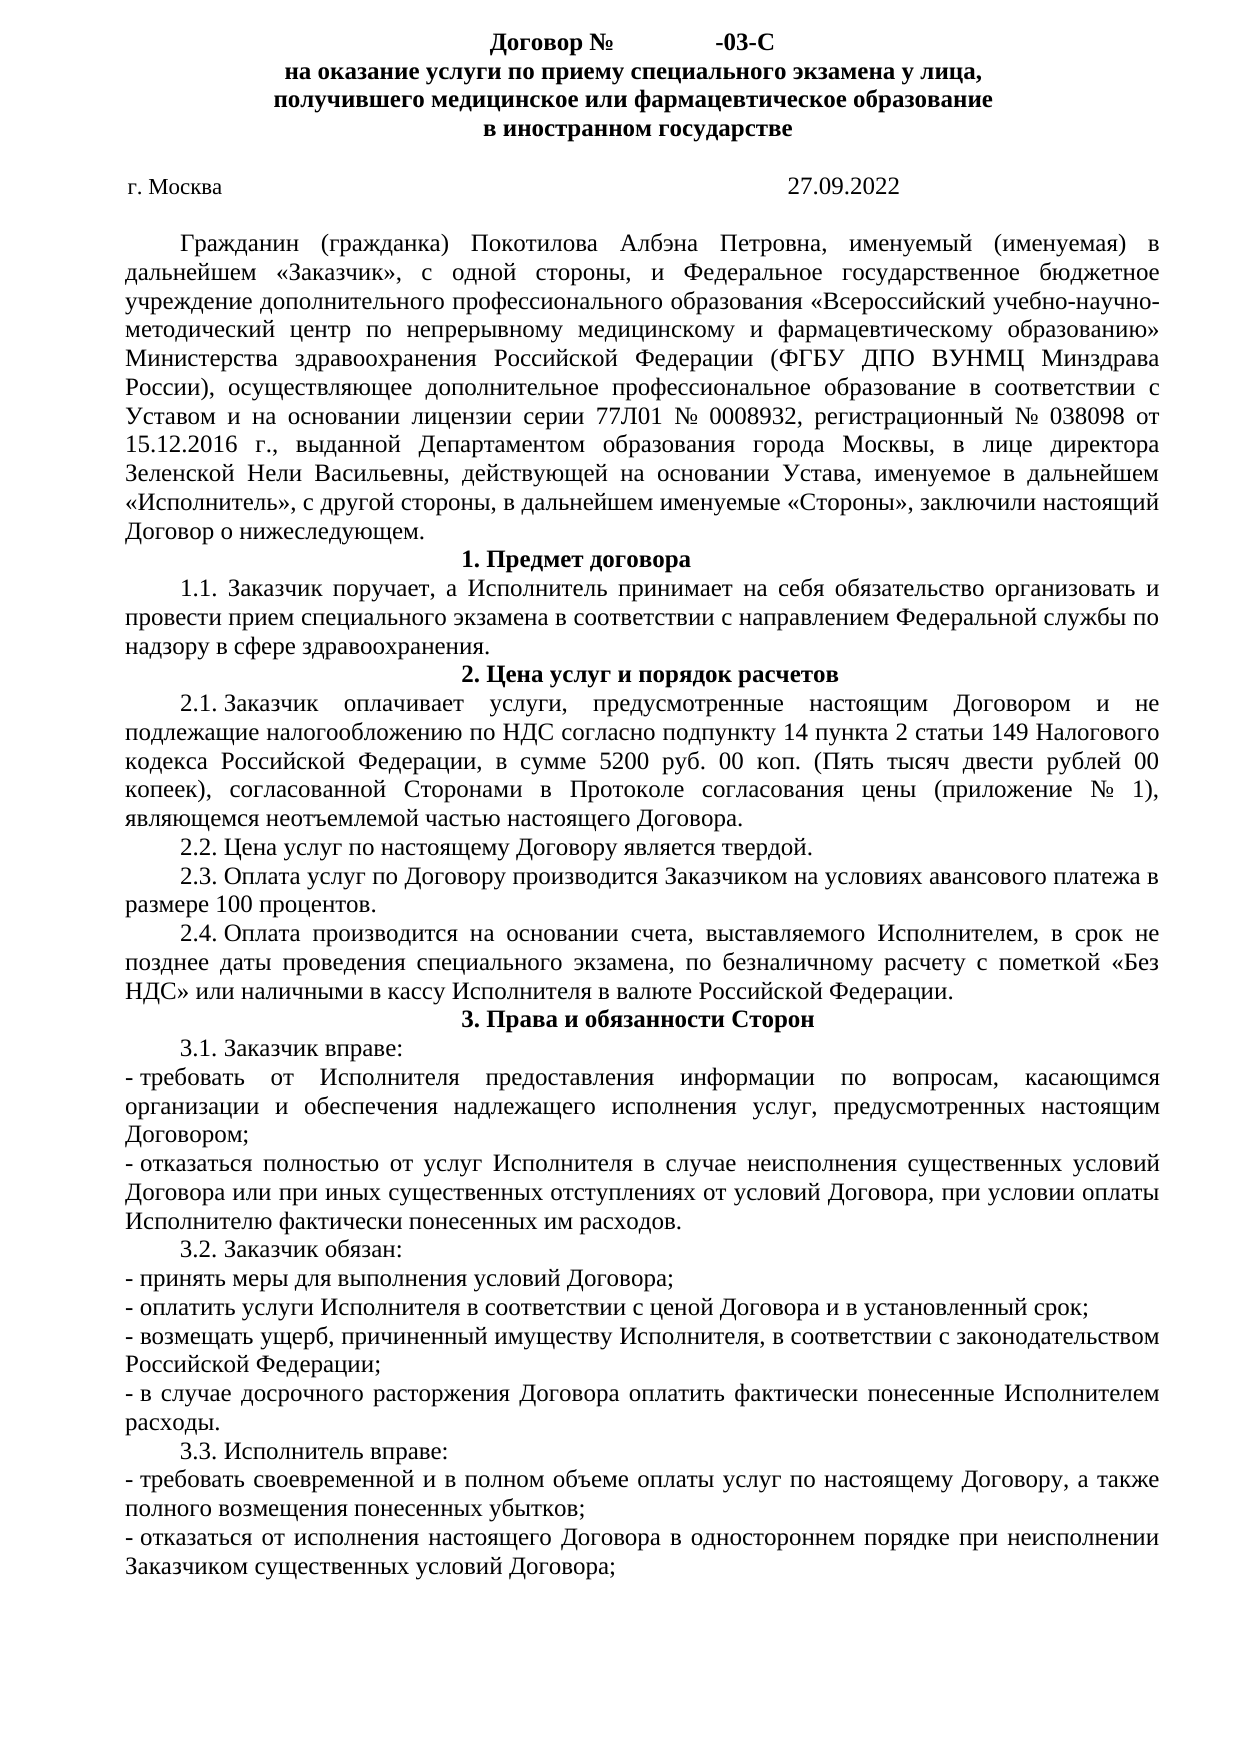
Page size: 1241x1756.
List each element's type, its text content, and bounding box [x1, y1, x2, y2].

list Права и обязанности Сторон [461, 1004, 1169, 1033]
list Оплата производится на основании счета, выставляемого Исполнителем, в срок не позднее даты проведения специального экзамена, по безналичному расчету с пометкой «Без НДС» или наличными в кассу Исполнителя в валюте Российской Федерации. [125, 918, 1161, 1004]
list принять меры для выполнения условий Договора; [125, 1263, 1161, 1292]
text на оказание услуги по приему специального экзамена у лица, получившего медицинское или фармацевтическое образование [256, 56, 1010, 113]
list Исполнитель вправе: [179, 1436, 1161, 1464]
list Заказчик вправе: [179, 1033, 1161, 1062]
list отказаться полностью от услуг Исполнителя в случае неисполнения существенных условий Договора или при иных существенных отступлениях от условий Договора, при условии оплаты Исполнителю фактически понесенных им расходов. [125, 1148, 1161, 1234]
list Заказчик оплачивает услуги, предусмотренные настоящим Договором и не подлежащие налогообложению по НДС согласно подпункту 14 пункта 2 статьи 149 Налогового кодекса Российской Федерации, в сумме 5200 руб. 00 коп. (Пять тысяч двести рублей 00 копеек), согласованной Сторонами в Протоколе согласования цены (приложение № 1), являющемся неотъемлемой частью настоящего Договора. [125, 688, 1161, 832]
list Заказчик обязан: [179, 1234, 1161, 1263]
list требовать своевременной и в полном объеме оплаты услуг по настоящему Договору, а также полного возмещения понесенных убытков; [125, 1464, 1161, 1522]
text в иностранном государстве [112, 113, 1163, 142]
list отказаться от исполнения настоящего Договора в одностороннем порядке при неисполнении Заказчиком существенных условий Договора; [125, 1522, 1161, 1579]
list оплатить услуги Исполнителя в соответствии с ценой Договора и в установленный срок; [125, 1292, 1161, 1321]
text Договор № -03-С [187, 27, 1077, 56]
list Цена услуг и порядок расчетов [461, 659, 1169, 688]
list возмещать ущерб, причиненный имуществу Исполнителя, в соответствии с законодательством Российской Федерации; [125, 1321, 1161, 1378]
list Цена услуг по настоящему Договору является твердой. [125, 832, 1161, 861]
text 1.1. Заказчик поручает, а Исполнитель принимает на себя обязательство организовать и провести прием специального экзамена в соответствии с направлением Федеральной службы по надзору в сфере здравоохранения. [125, 573, 1161, 659]
list в случае досрочного расторжения Договора оплатить фактически понесенные Исполнителем расходы. [125, 1378, 1161, 1436]
list Предмет договора [461, 544, 1169, 573]
list Оплата услуг по Договору производится Заказчиком на условиях авансового платежа в размере 100 процентов. [125, 861, 1161, 918]
list требовать от Исполнителя предоставления информации по вопросам, касающимся организации и обеспечения надлежащего исполнения услуг, предусмотренных настоящим Договором; [125, 1062, 1161, 1148]
text г. Москва 27.09.2022 [127, 171, 1169, 199]
text Гражданин (гражданка) Покотилова Албэна Петровна, именуемый (именуемая) в дальнейшем «Заказчик», с одной стороны, и Федеральное государственное бюджетное учреждение дополнительного профессионального образования «Всероссийский учебно-научно-методический центр по непрерывному медицинскому и фармацевтическому образованию» Министерства здравоохранения Российской Федерации (ФГБУ ДПО ВУНМЦ Минздрава России), осуществляющее дополнительное профессиональное образование в соответствии с Уставом и на основании лицензии серии 77Л01 № 0008932, регистрационный № 038098 от 15.12.2016 г., выданной Департаментом образования города Москвы, в лице директора Зеленской Нели Васильевны, действующей на основании Устава, именуемое в дальнейшем «Исполнитель», с другой стороны, в дальнейшем именуемые «Стороны», заключили настоящий Договор о нижеследующем. [125, 228, 1161, 544]
